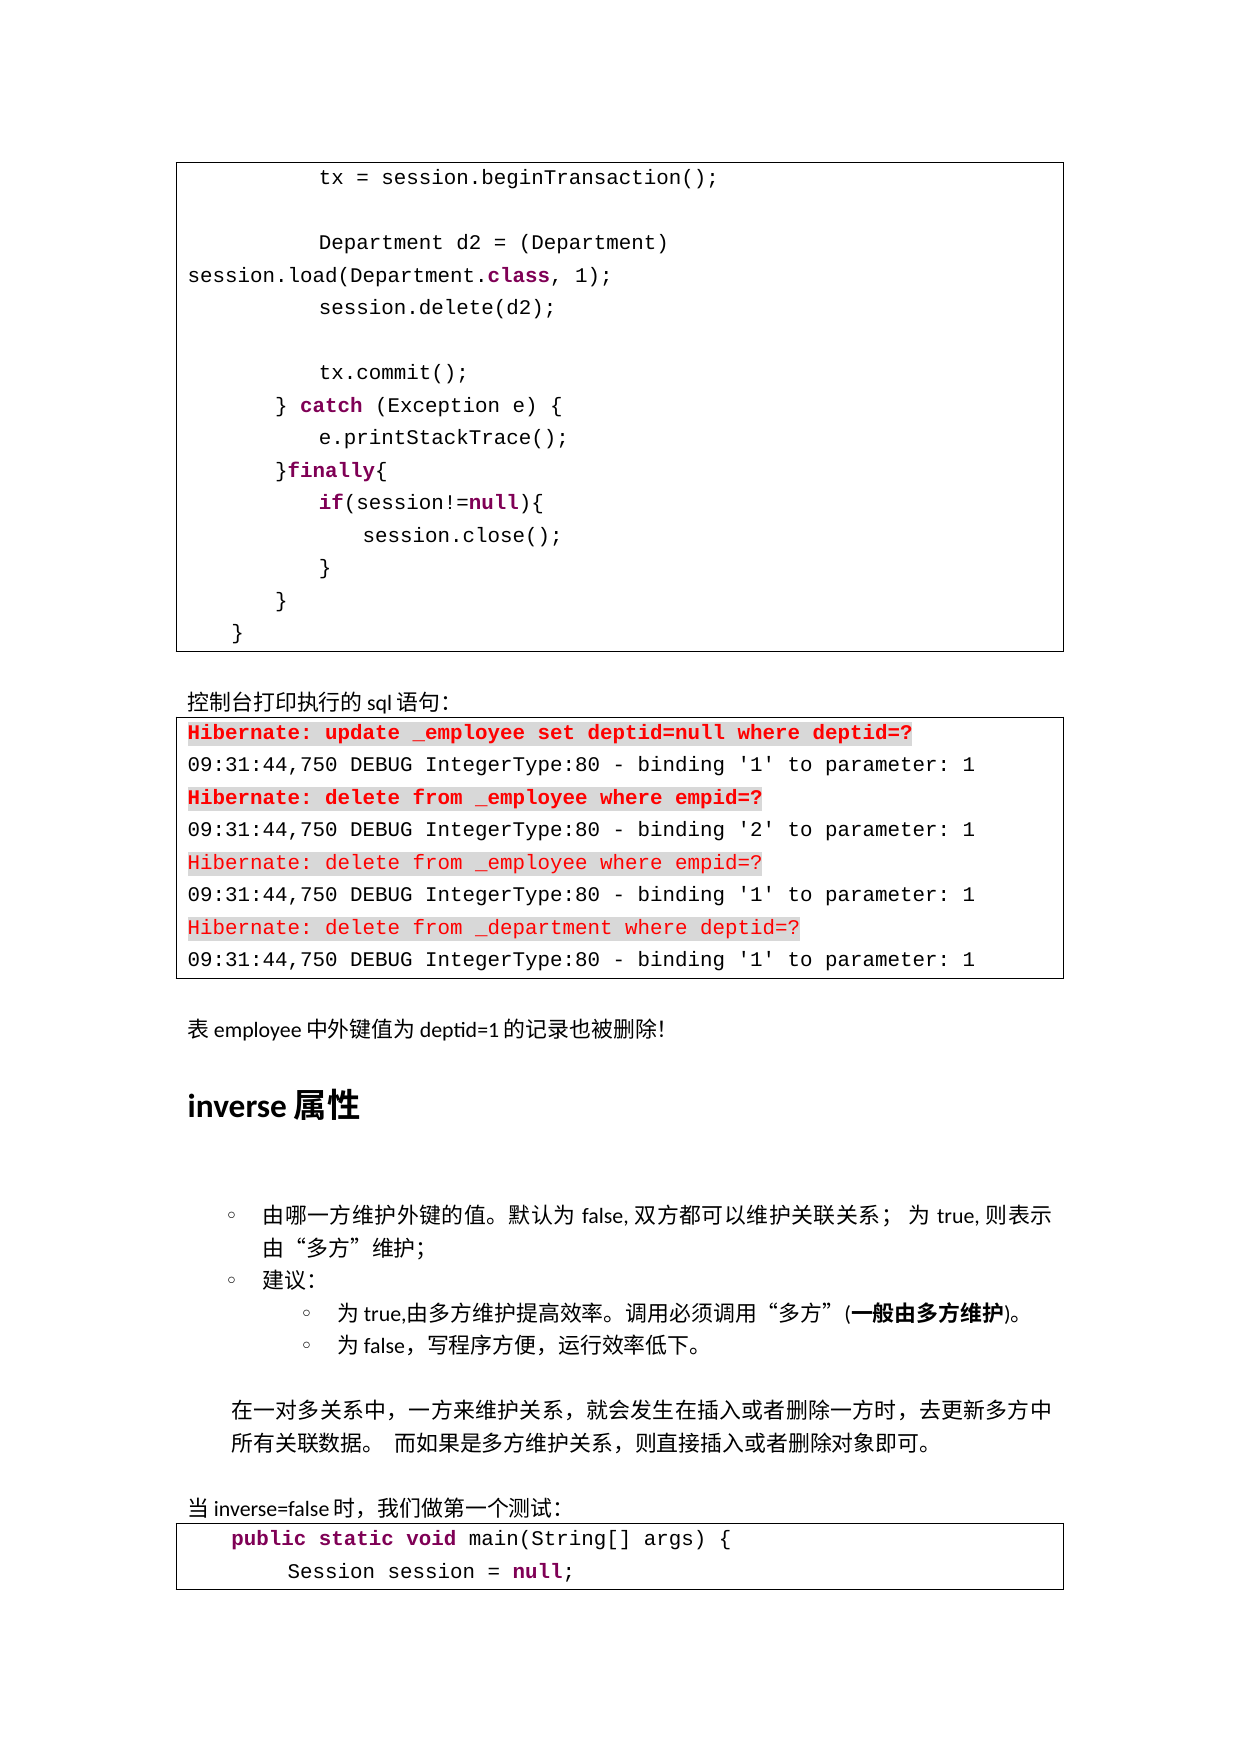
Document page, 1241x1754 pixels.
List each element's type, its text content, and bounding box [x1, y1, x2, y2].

text 在一对多关系中，一方来维护关系，就会发生在插入或者删除一方时，去更新多方中所有关联数据。 而如果是多方维护关系，则直接插入或者删除对象即可。 [231, 1393, 1053, 1458]
text 表employee中外键值为deptid=1的记录也被删除！ [187, 1011, 1053, 1044]
list 为true,由多方维护提高效率。调用必须调用“多方”(一般由多方维护)。 [300, 1295, 1053, 1328]
text 当inverse=false时，我们做第一个测试： [187, 1490, 1053, 1523]
list 建议： [225, 1263, 1053, 1295]
list 由哪一方维护外键的值。默认为false, 双方都可以维护关联关系； 为true, 则表示由“多方”维护； [225, 1198, 1053, 1263]
list 为false，写程序方便，运行效率低下。 [300, 1328, 1053, 1360]
text 控制台打印执行的sql语句： [187, 684, 1053, 717]
table_header Hibernate: update _employee set deptid=null where deptid=? 09:31:44,750 DEBUG IntegerType:80 - binding '1' to parameter: 1 Hibernate: delete from _employee where empid=? 09:31:44,750 DEBUG IntegerType:80 - binding '2' to parameter: 1 Hibernate: delete from _employee where empid=? 09:31:44,750 DEBUG IntegerType:80 - binding '1' to parameter: 1 Hibernate: delete from _department where deptid=? 09:31:44,750 DEBUG IntegerType:80 - binding '1' to parameter: 1 [177, 718, 1063, 978]
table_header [177, 163, 1063, 651]
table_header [177, 1524, 1063, 1589]
subtitle inverse属性 [187, 1071, 1053, 1136]
